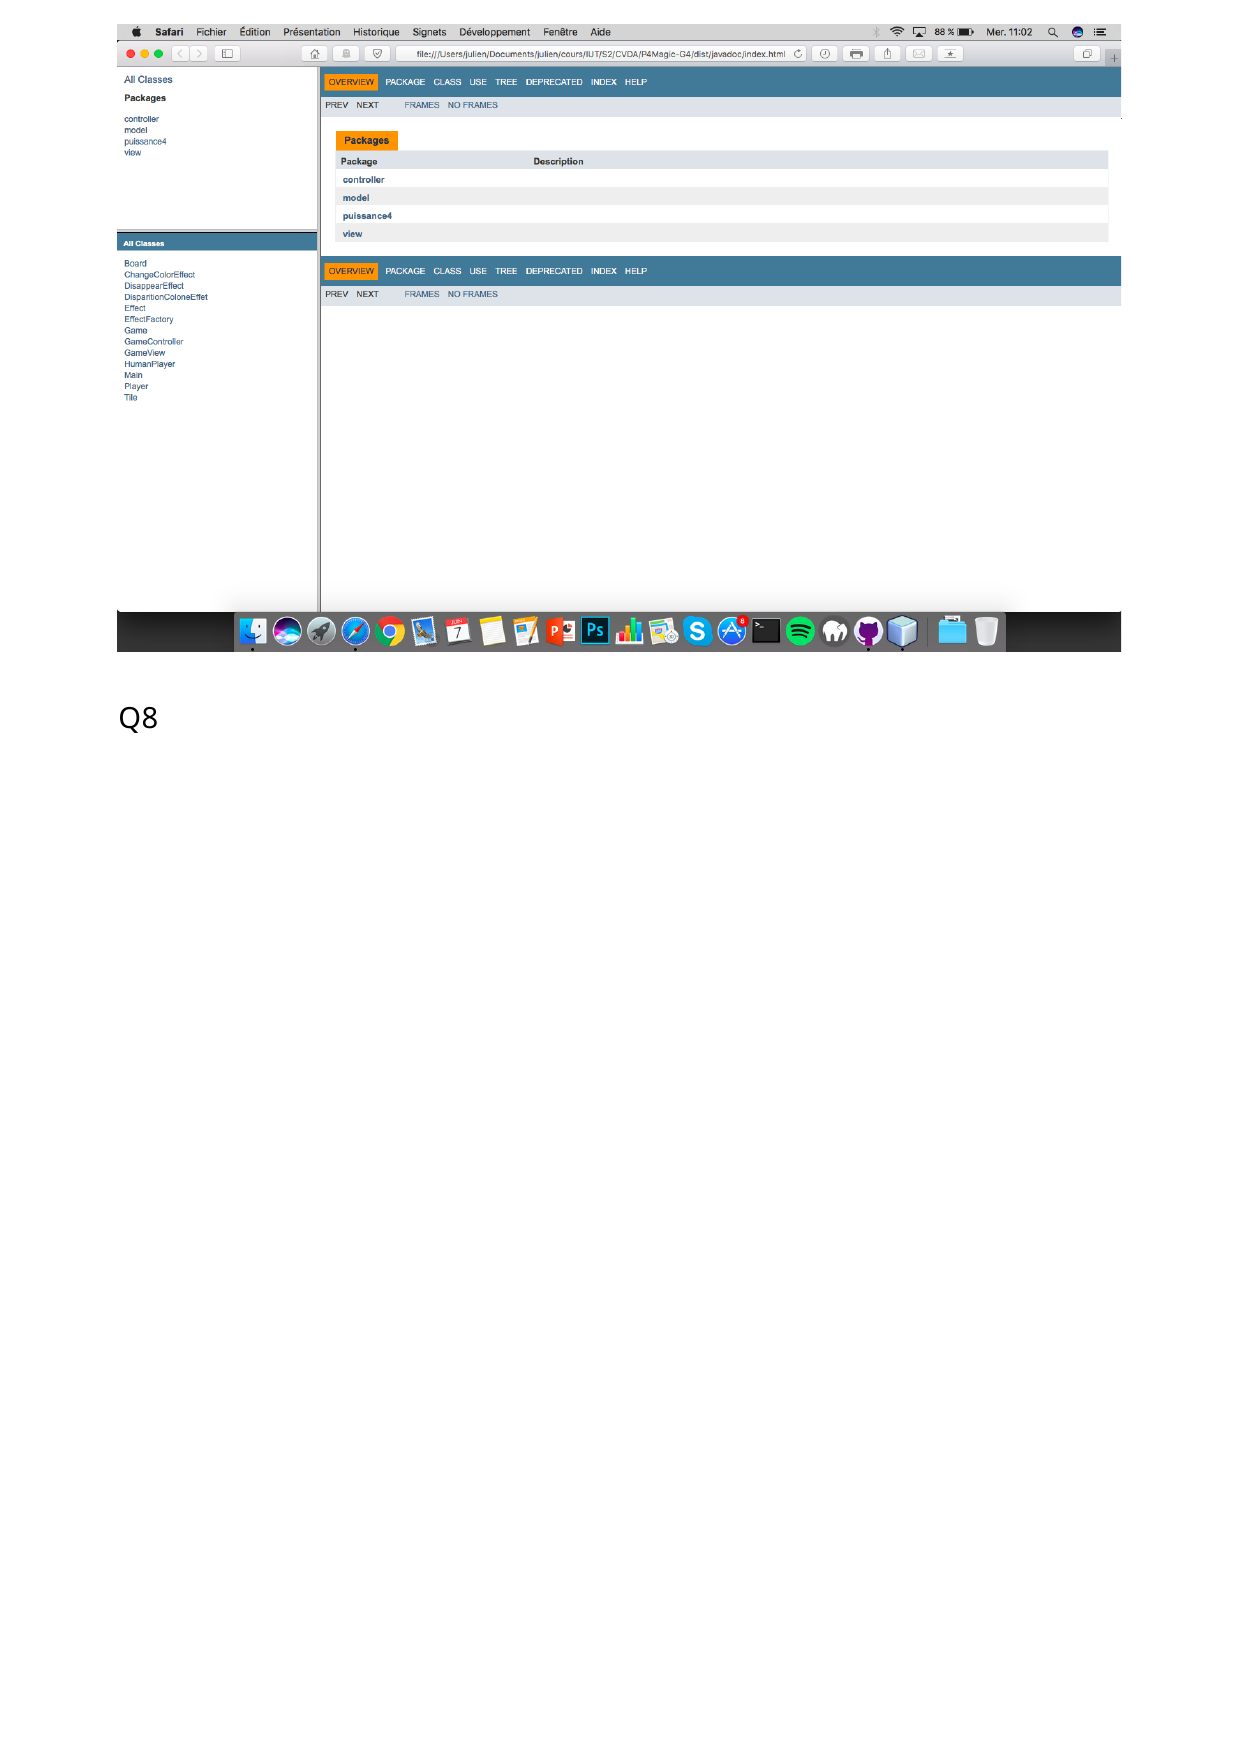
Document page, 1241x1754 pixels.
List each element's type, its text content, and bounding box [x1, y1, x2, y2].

text Q8 [118, 652, 1122, 737]
picture [117, 24, 1122, 652]
